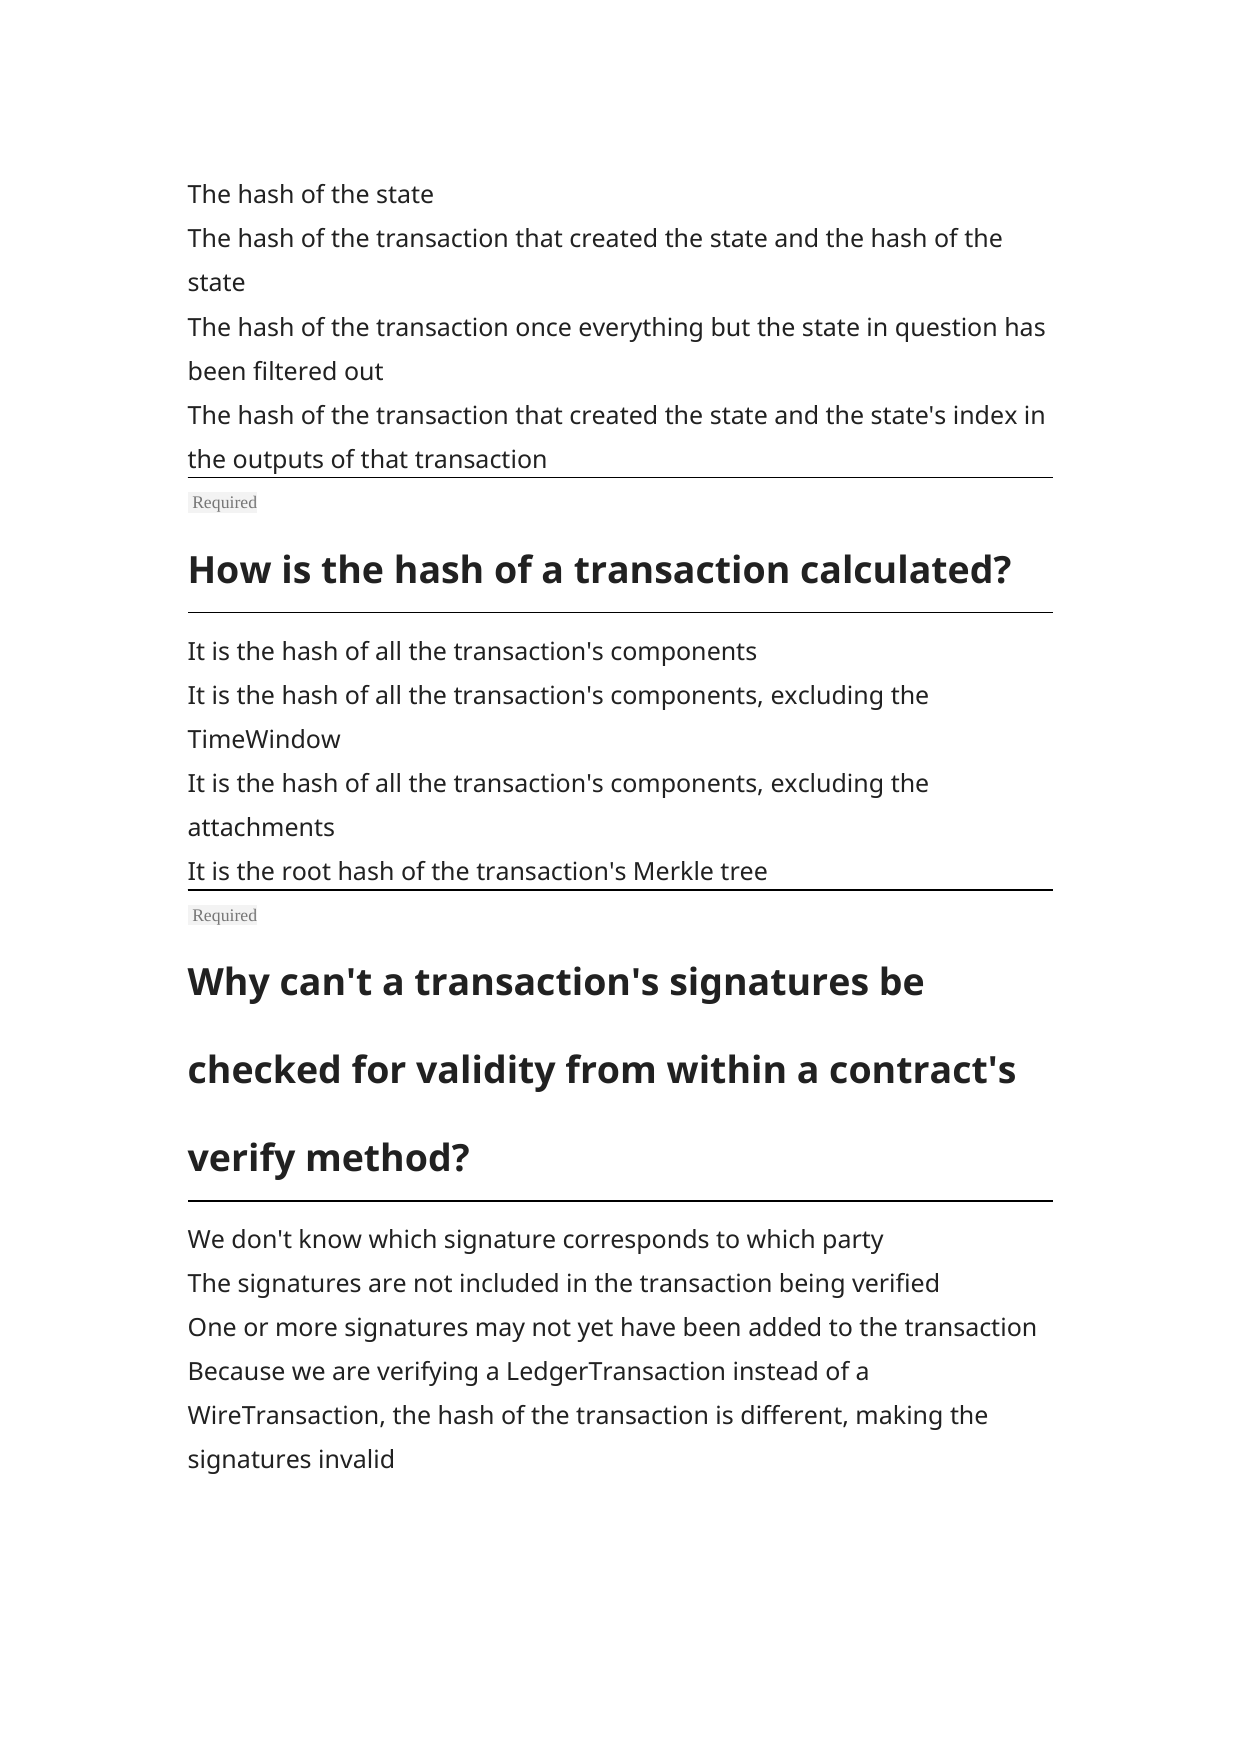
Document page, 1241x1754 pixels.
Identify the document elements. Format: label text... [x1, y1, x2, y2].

text We don't know which signature corresponds to which party [187, 1217, 1053, 1261]
text The hash of the state [187, 172, 1053, 216]
text It is the root hash of the transaction's Merkle tree [187, 848, 1053, 889]
text It is the hash of all the transaction's components, excluding the TimeWindow [187, 672, 1053, 760]
text How is the hash of a transaction calculated? [187, 524, 1053, 613]
text Required [187, 893, 1053, 937]
text The hash of the transaction that created the state and the hash of the state [187, 216, 1053, 304]
text The hash of the transaction that created the state and the state's index in the outputs of that transaction [187, 392, 1053, 477]
text The signatures are not included in the transaction being verified [187, 1261, 1053, 1305]
text Because we are verifying a LedgerTransaction instead of a WireTransaction, the hash of the transaction is different, making the signatures invalid [187, 1349, 1053, 1481]
text It is the hash of all the transaction's components [187, 628, 1053, 672]
text Why can't a transaction's signatures be checked for validity from within a contract's verify method? [187, 937, 1053, 1201]
text The hash of the transaction once everything but the state in question has been filtered out [187, 304, 1053, 392]
text One or more signatures may not yet have been added to the transaction [187, 1305, 1053, 1349]
text It is the hash of all the transaction's components, excluding the attachments [187, 760, 1053, 848]
text Required [187, 480, 1053, 524]
